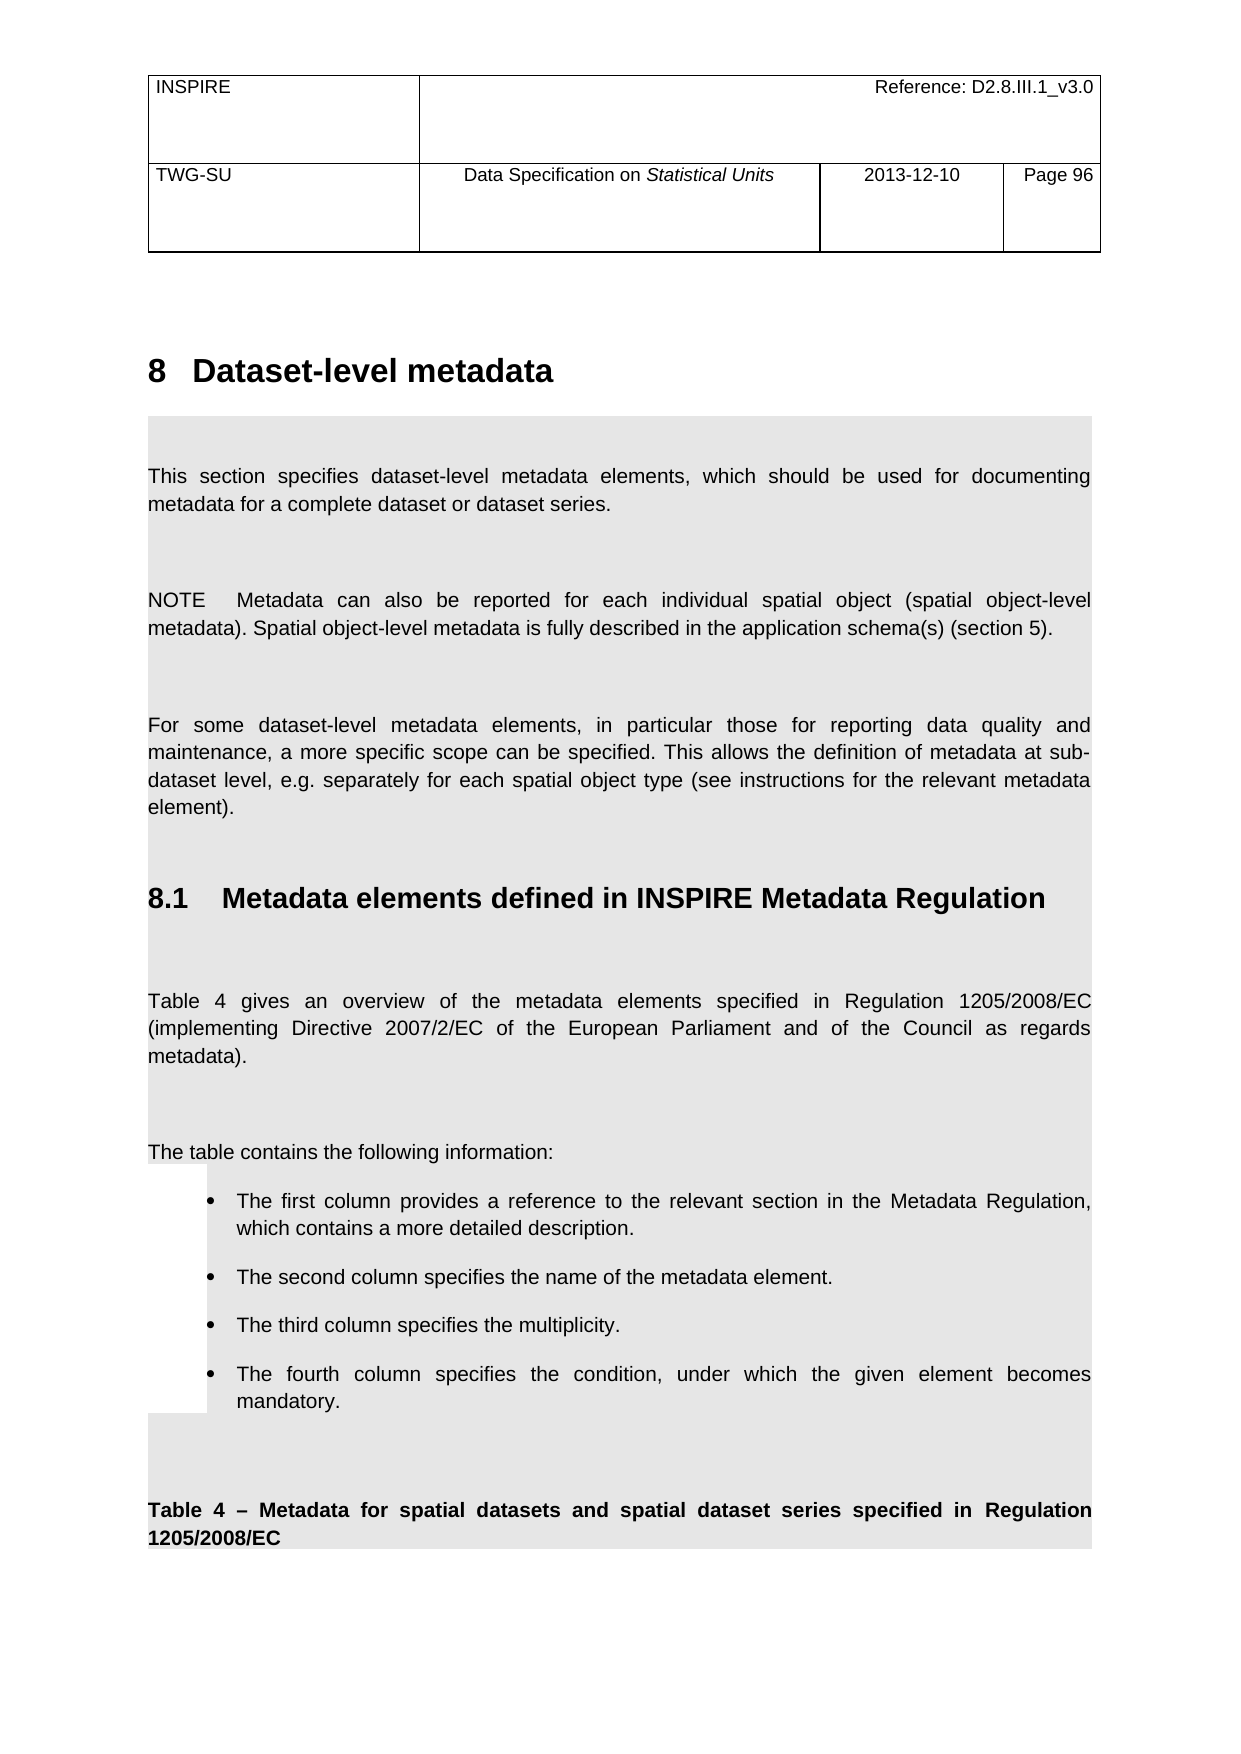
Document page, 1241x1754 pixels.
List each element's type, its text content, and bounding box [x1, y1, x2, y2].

list The second column specifies the name of the metadata element. [207, 1264, 1092, 1288]
text This section specifies dataset-level metadata elements, which should be used for documenting metadata for a complete dataset or dataset series. [148, 464, 1092, 516]
list The first column provides a reference to the relevant section in the Metadata Regulation, which contains a more detailed description. [207, 1188, 1092, 1240]
list The fourth column specifies the condition, under which the given element becomes mandatory. [207, 1361, 1092, 1413]
text NOTE Metadata can also be reported for each individual spatial object (spatial object-level metadata). Spatial object-level metadata is fully described in the application schema(s) (section 5). [148, 588, 1092, 640]
text For some dataset-level metadata elements, in particular those for reporting data quality and maintenance, a more specific scope can be specified. This allows the definition of metadata at sub-dataset level, e.g. separately for each spatial object type (see instructions for the relevant metadata element). [148, 712, 1092, 819]
text The table contains the following information: [148, 1140, 1092, 1164]
list The third column specifies the multiplicity. [207, 1313, 1092, 1337]
text Table 4 – Metadata for spatial datasets and spatial dataset series specified in Regulation 1205/2008/EC [148, 1498, 1092, 1549]
subtitle Metadata elements defined in INSPIRE Metadata Regulation [148, 881, 1092, 914]
text Table 4 gives an overview of the metadata elements specified in Regulation 1205/2008/EC (implementing Directive 2007/2/EC of the European Parliament and of the Council as regards metadata). [148, 988, 1092, 1067]
subtitle Dataset-level metadata [148, 351, 1092, 389]
